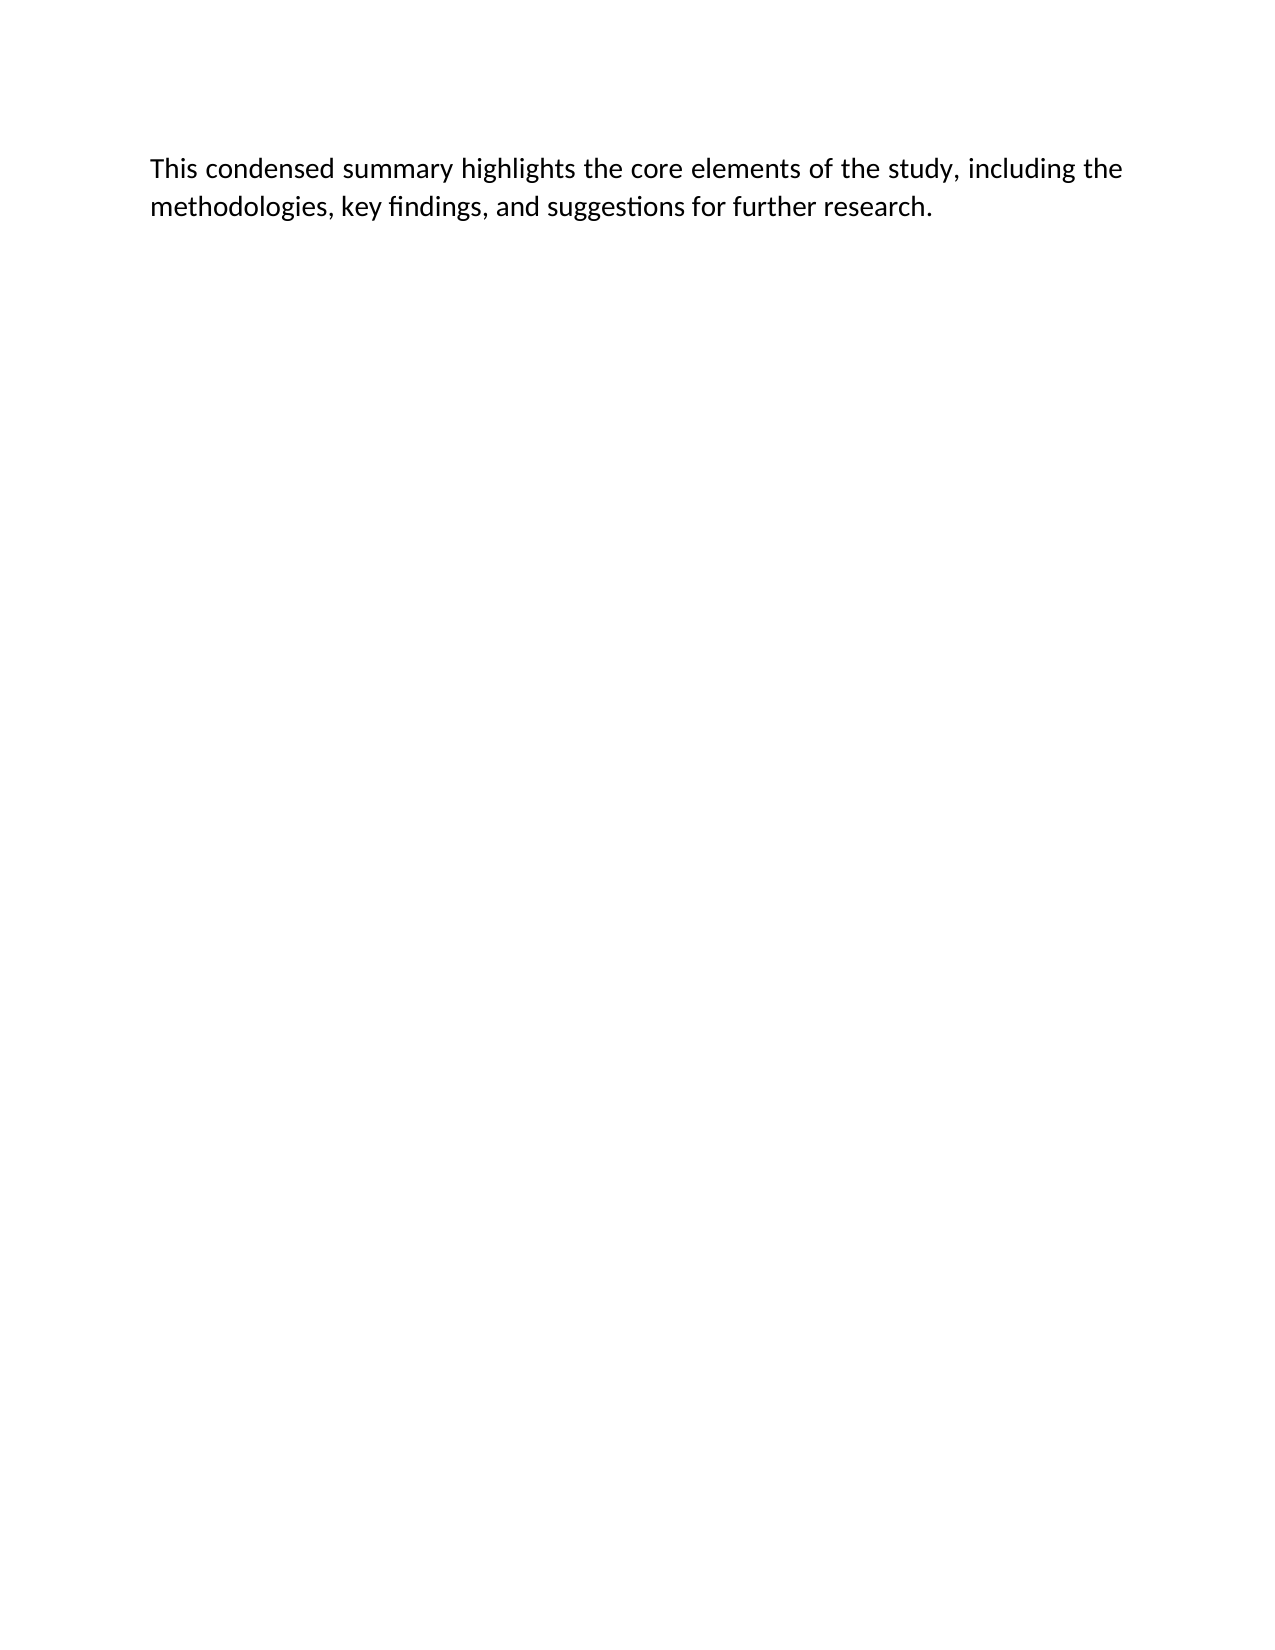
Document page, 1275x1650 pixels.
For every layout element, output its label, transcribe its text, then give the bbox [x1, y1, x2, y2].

text This condensed summary highlights the core elements of the study, including the methodologies, key findings, and suggestions for further research. [150, 150, 1125, 224]
